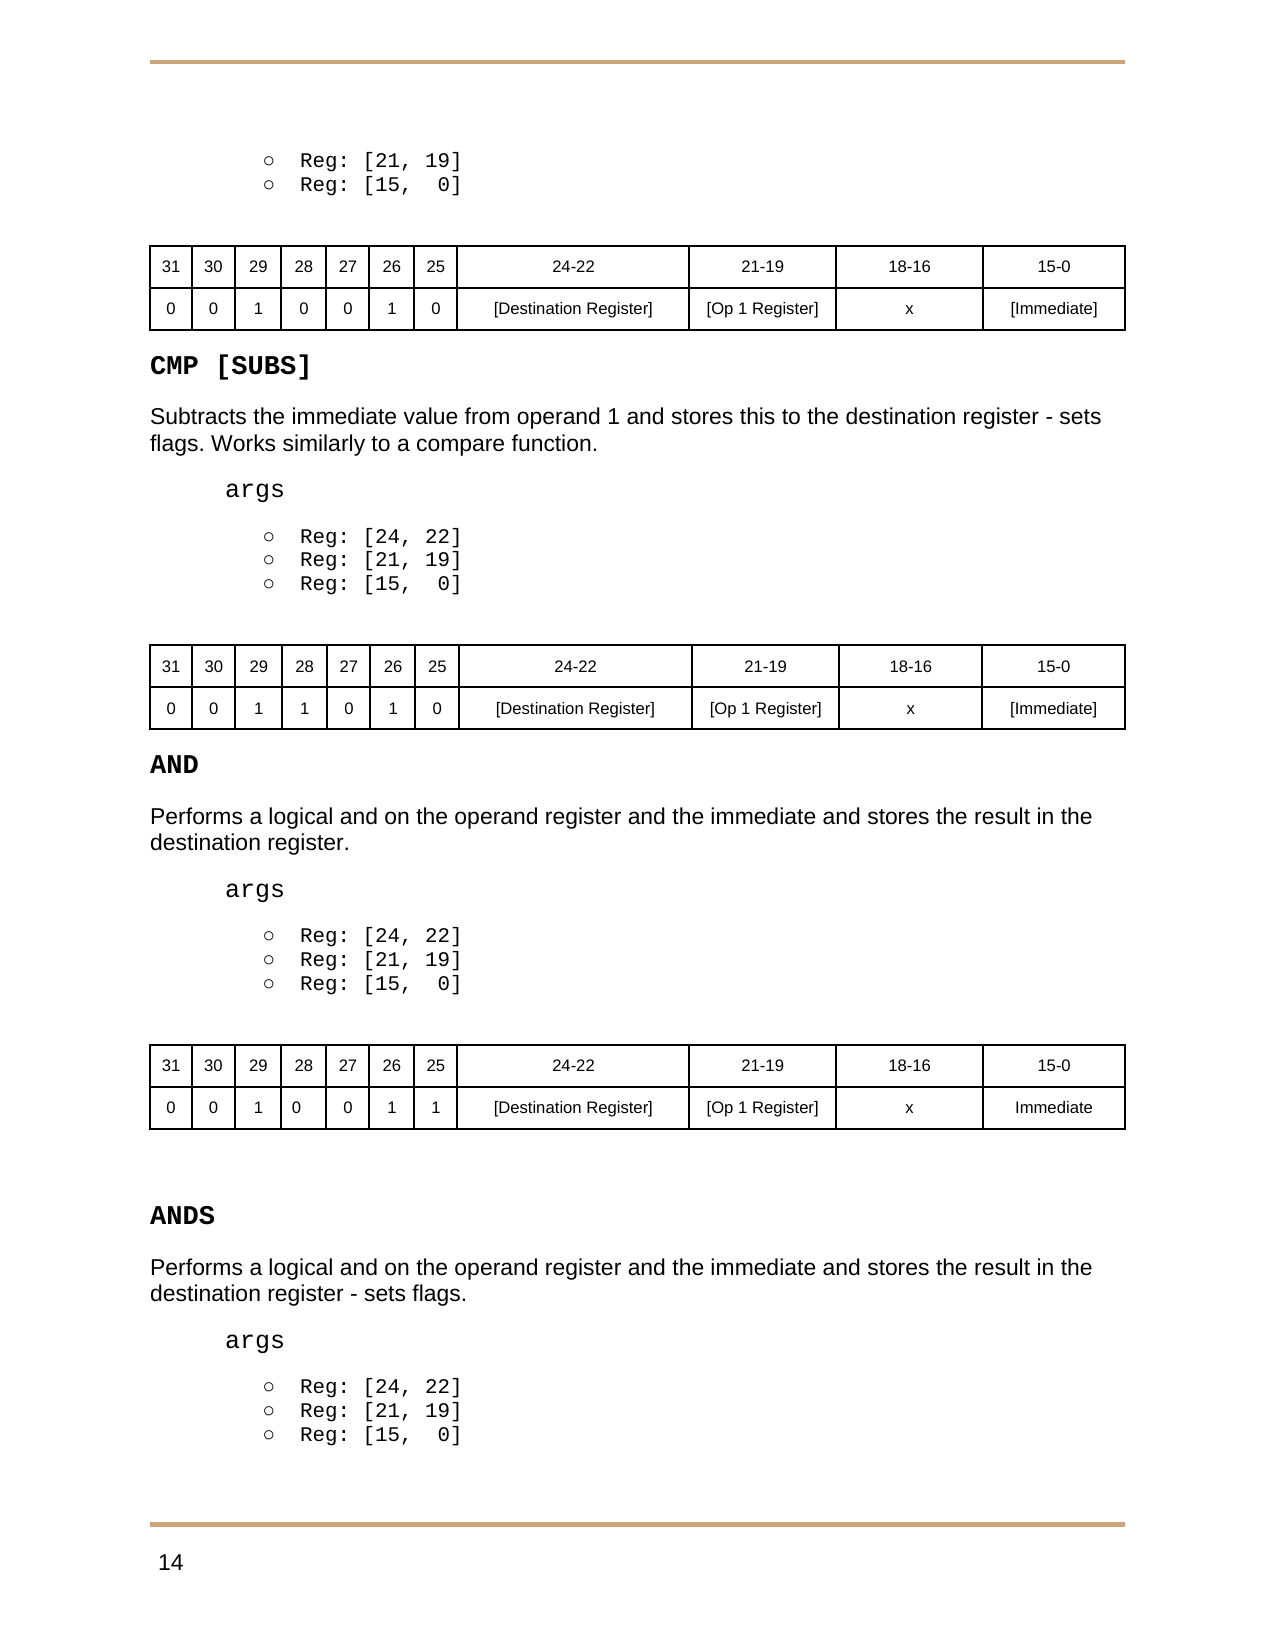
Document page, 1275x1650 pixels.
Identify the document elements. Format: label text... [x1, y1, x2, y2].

text Performs a logical and on the operand register and the immediate and stores the result in the destination register. [150, 803, 1125, 855]
table_header 25 [416, 646, 458, 686]
table_header 24-22 [460, 646, 691, 686]
table_cell 0 [327, 289, 368, 329]
table_header 26 [370, 1046, 413, 1086]
table_cell 1 [236, 688, 281, 728]
table_cell 1 [236, 1088, 280, 1128]
table_cell [Destination Register] [460, 688, 691, 728]
table_header 29 [236, 1046, 280, 1086]
table_header 18-16 [837, 247, 982, 287]
table_header 15-0 [984, 247, 1124, 287]
text args [225, 876, 1125, 904]
text ANDS [150, 1202, 1125, 1233]
text Performs a logical and on the operand register and the immediate and stores the result in the destination register - sets flags. [150, 1254, 1125, 1306]
table_cell [Destination Register] [458, 289, 688, 329]
table_cell 1 [415, 1088, 456, 1128]
table_header 21-19 [693, 646, 838, 686]
table_cell 1 [370, 1088, 413, 1128]
table_header 31 [151, 1046, 191, 1086]
table_cell 0 [282, 289, 325, 329]
list Reg: [21, 19] [262, 150, 1125, 174]
table_header 27 [328, 646, 369, 686]
table_header 27 [327, 247, 368, 287]
table_header 31 [151, 646, 191, 686]
table_header 25 [415, 1046, 456, 1086]
table_cell 0 [151, 688, 191, 728]
table_cell [Op 1 Register] [690, 1088, 835, 1128]
list Reg: [21, 19] [262, 949, 1125, 973]
table_header 24-22 [458, 247, 688, 287]
list Reg: [15, 0] [262, 1424, 1125, 1447]
table_cell 0 [416, 688, 458, 728]
table_cell 0 [193, 289, 234, 329]
table_header 15-0 [984, 1046, 1124, 1086]
table_cell 0 [151, 1088, 191, 1128]
table_cell 0 [282, 1088, 325, 1128]
table_cell 0 [328, 688, 369, 728]
text args [225, 1327, 1125, 1356]
table_cell 1 [283, 688, 326, 728]
list Reg: [15, 0] [262, 174, 1125, 197]
table_header 27 [327, 1046, 368, 1086]
table_header 21-19 [690, 247, 835, 287]
table_header 15-0 [983, 646, 1124, 686]
table_cell x [840, 688, 981, 728]
table_cell 0 [327, 1088, 368, 1128]
table_cell x [837, 1088, 982, 1128]
table_header 28 [283, 646, 326, 686]
table_cell [Op 1 Register] [693, 688, 838, 728]
list Reg: [15, 0] [262, 973, 1125, 996]
list Reg: [15, 0] [262, 573, 1125, 597]
list Reg: [21, 19] [262, 1400, 1125, 1424]
table_header 28 [282, 247, 325, 287]
text AND [150, 751, 1125, 782]
table_header 29 [236, 247, 280, 287]
list Reg: [24, 22] [262, 526, 1125, 549]
table_header 21-19 [690, 1046, 835, 1086]
list Reg: [21, 19] [262, 549, 1125, 573]
table_cell 0 [193, 1088, 234, 1128]
text CMP [SUBS] [150, 352, 1125, 382]
table_cell 1 [371, 688, 414, 728]
picture [150, 60, 1125, 64]
table_header 30 [193, 1046, 234, 1086]
table_cell 0 [151, 289, 191, 329]
list Reg: [24, 22] [262, 925, 1125, 949]
table_cell [Destination Register] [458, 1088, 688, 1128]
text Subtracts the immediate value from operand 1 and stores this to the destination register - sets flags. Works similarly to a compare function. [150, 403, 1125, 456]
table_cell 0 [193, 688, 234, 728]
table_header 25 [415, 247, 456, 287]
picture [150, 1522, 1125, 1527]
table_header 31 [151, 247, 191, 287]
table_cell Immediate [984, 1088, 1124, 1128]
table_header 30 [193, 646, 234, 686]
table_cell [Immediate] [983, 688, 1124, 728]
text args [225, 477, 1125, 505]
table_header 18-16 [837, 1046, 982, 1086]
table_header 24-22 [458, 1046, 688, 1086]
table_header 30 [193, 247, 234, 287]
table_header 28 [282, 1046, 325, 1086]
table_cell 1 [370, 289, 413, 329]
table_header 26 [370, 247, 413, 287]
list Reg: [24, 22] [262, 1376, 1125, 1400]
table_cell [Op 1 Register] [690, 289, 835, 329]
table_cell [Immediate] [984, 289, 1124, 329]
table_cell 0 [415, 289, 456, 329]
table_cell x [837, 289, 982, 329]
table_header 18-16 [840, 646, 981, 686]
table_header 26 [371, 646, 414, 686]
table_cell 1 [236, 289, 280, 329]
table_header 29 [236, 646, 281, 686]
